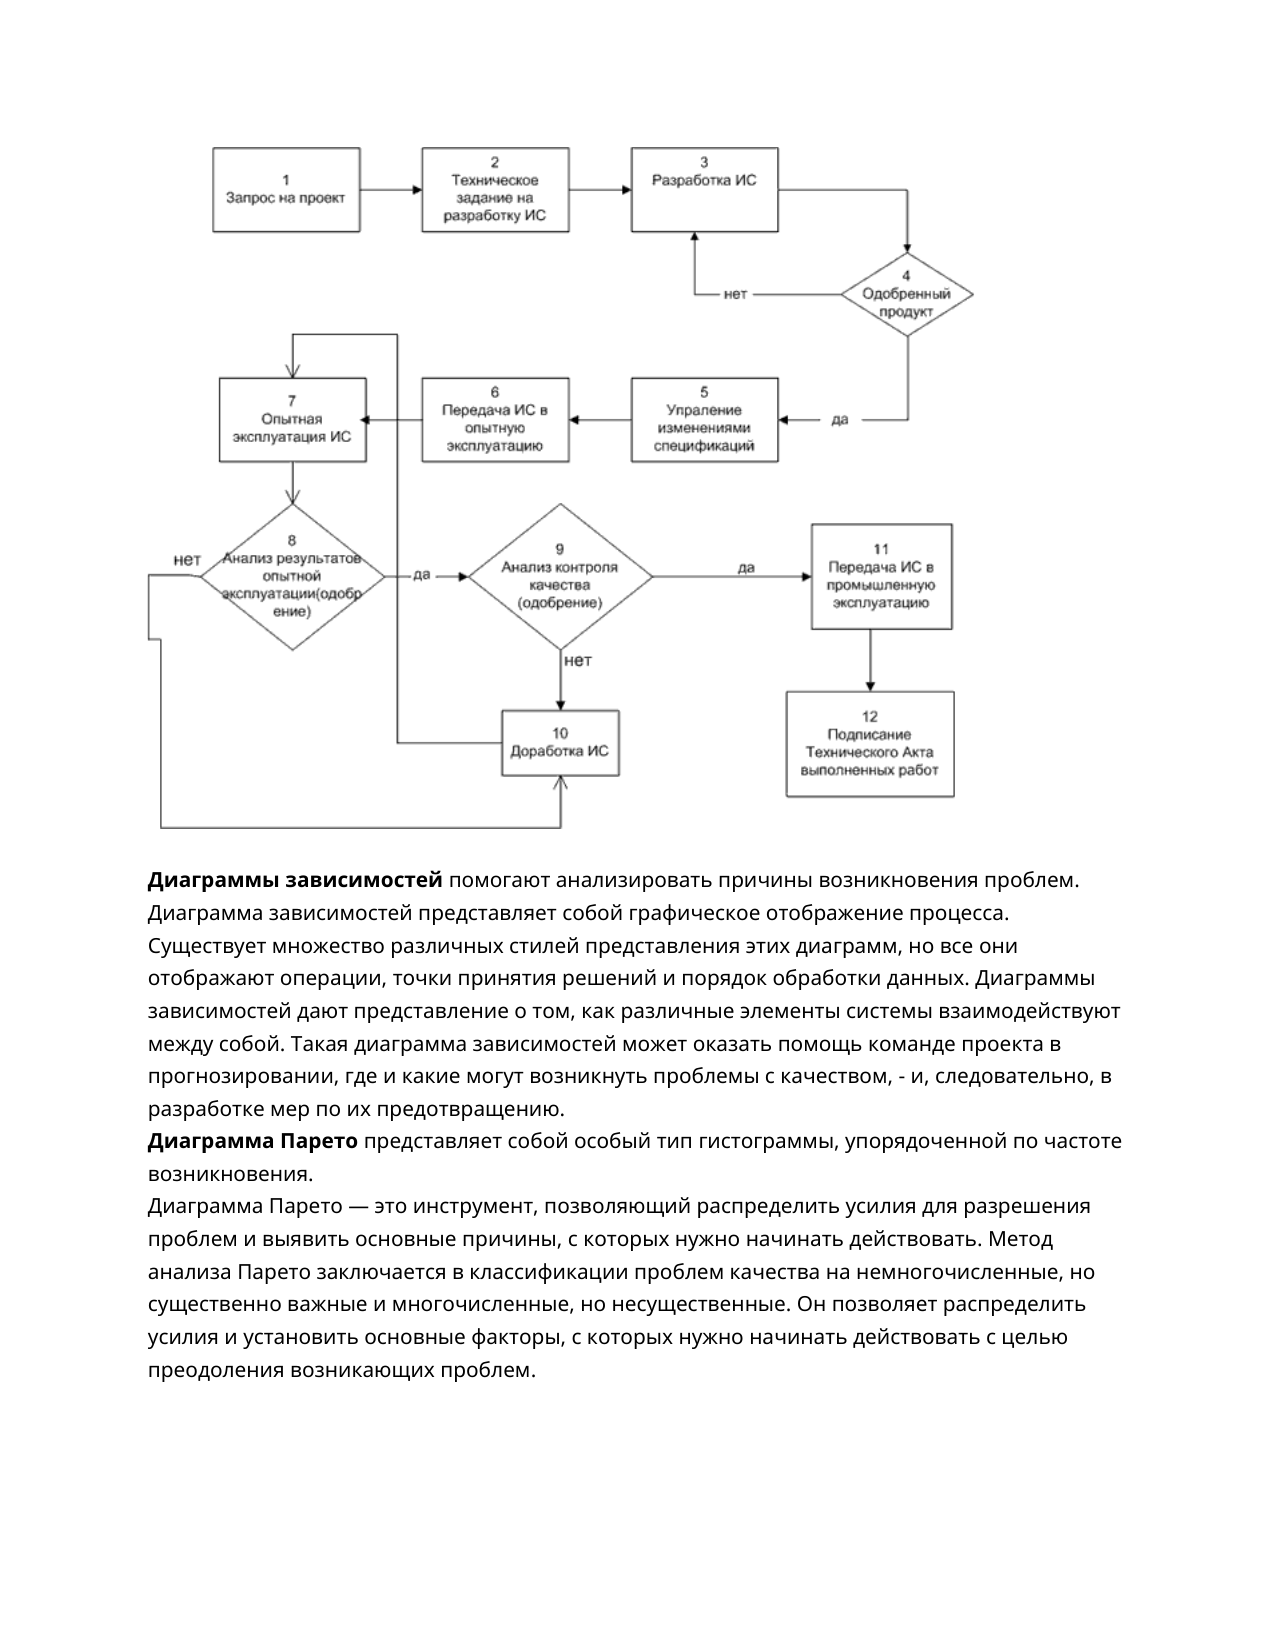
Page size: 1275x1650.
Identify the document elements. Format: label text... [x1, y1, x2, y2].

text Диаграмма Парето — это инструмент, позволяющий распределить усилия для разрешения проблем и выявить основные причины, с которых нужно начинать действовать. Метод анализа Парето заключается в классификации проблем качества на немногочисленные, но существенно важные и многочисленные, но несущественные. Он позволяет распределить усилия и установить основные факторы, с которых нужно начинать действовать с целью преодоления возникающих проблем. [148, 1192, 1127, 1383]
text Диаграммы зависимостей помогают анализировать причины возникновения проблем. Диаграмма зависимостей представляет собой графическое отображение процесса. Существует множество различных стилей представления этих диаграмм, но все они отображают операции, точки принятия решений и порядок обработки данных. Диаграммы зависимостей дают представление о том, как различные элементы системы взаимодействуют между собой. Такая диаграмма зависимостей может оказать помощь команде проекта в прогнозировании, где и какие могут возникнуть проблемы с качеством, - и, следовательно, в разработке мер по их предотвращению. [148, 866, 1127, 1122]
text Диаграмма Парето представляет собой особый тип гистограммы, упорядоченной по частоте возникновения. [148, 1126, 1127, 1187]
picture [147, 147, 975, 829]
